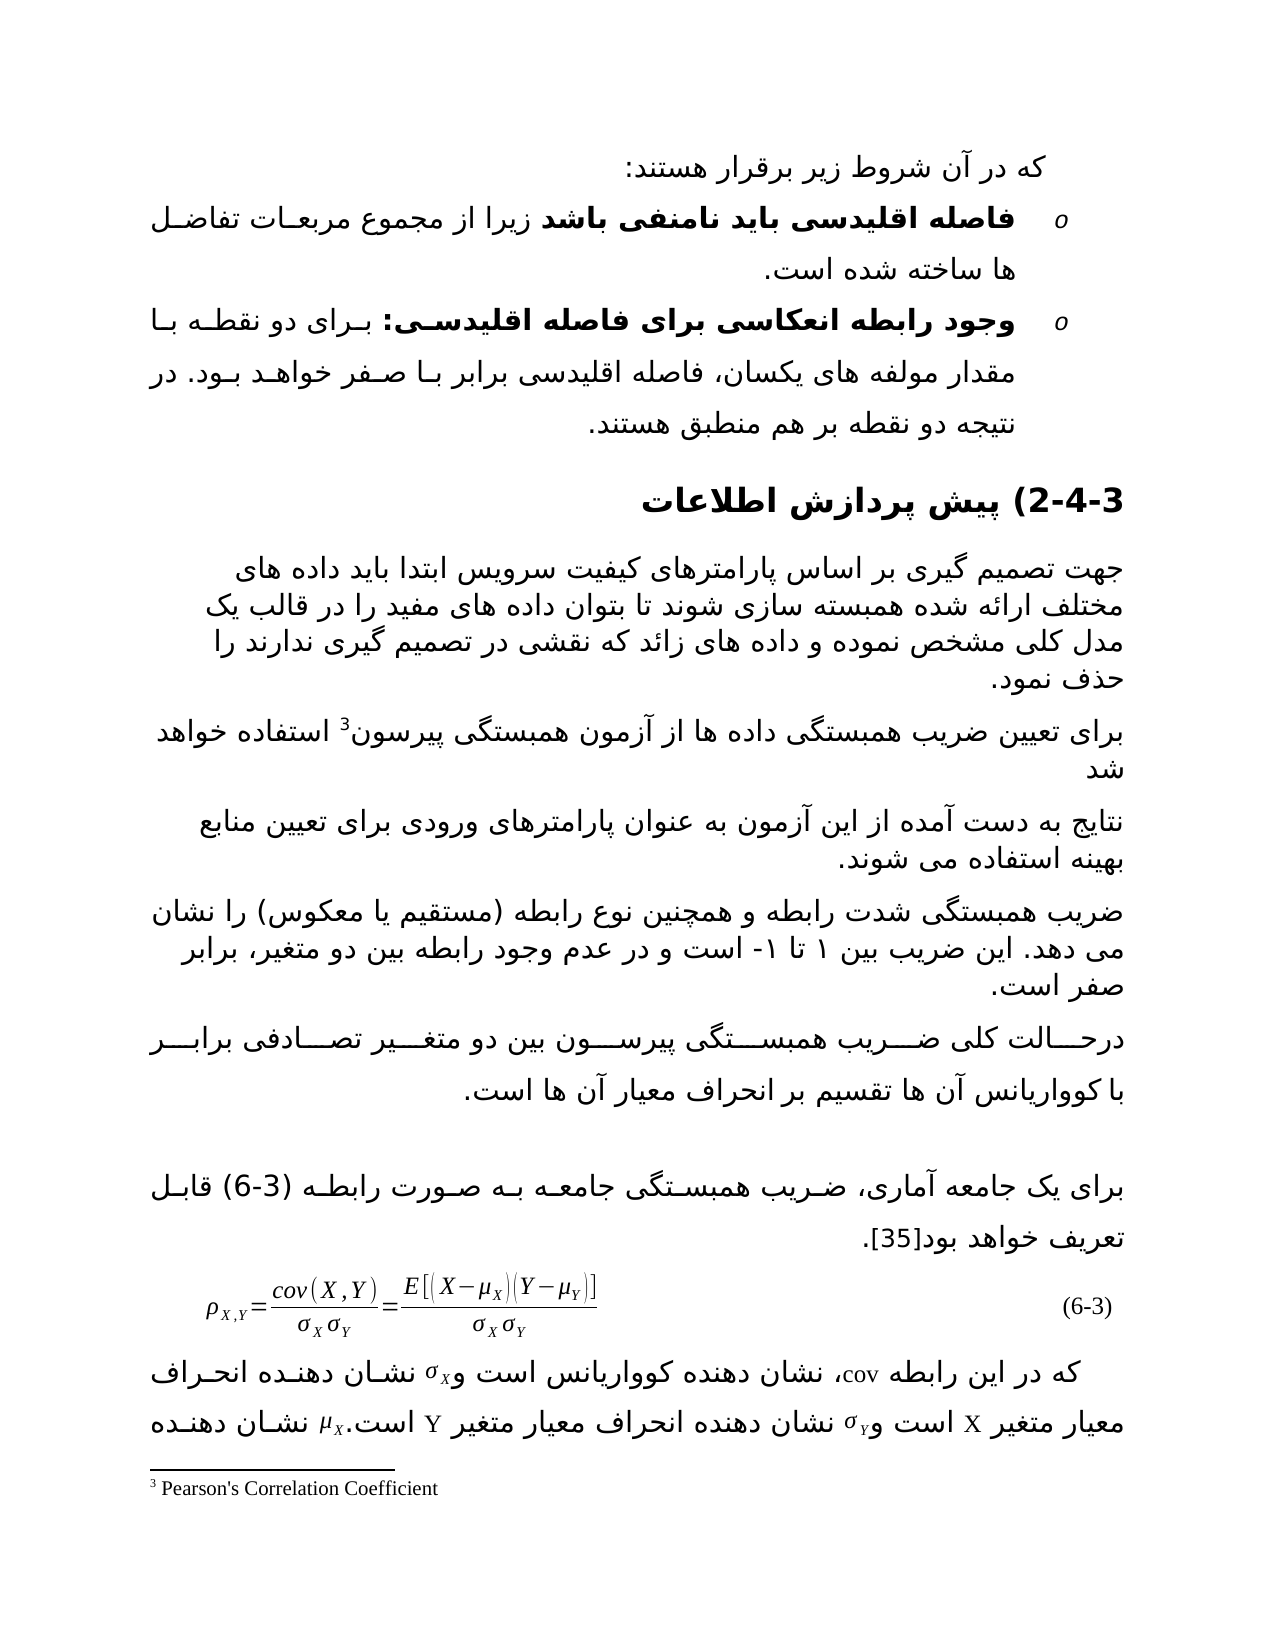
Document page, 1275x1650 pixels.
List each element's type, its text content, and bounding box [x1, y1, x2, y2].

text جهت تصمیم گیری بر اساس پارامترهای کیفیت سرویس ابتدا باید داده های مختلف ارائه شده همبسته سازی شوند تا بتوان داده های مفید را در قالب یک مدل کلی مشخص نموده و داده های زائد که نقشی در تصمیم گیری ندارند را حذف نمود. [150, 551, 1125, 695]
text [150, 1355, 1125, 1440]
text برای یک جامعه آماری، ضریب همبستگی جامعه به صورت رابطه (3-6) قابل تعریف خواهد بود[35]. [150, 1169, 1125, 1254]
table_header [150, 1271, 861, 1355]
text برای تعیین ضریب همبستگی داده ها از آزمون همبستگی پیرسون استفاده خواهد شد [150, 715, 1125, 785]
subtitle که در آن شروط زیر برقرار هستند: [150, 150, 1046, 184]
subtitle وجود رابطه انعکاسی برای فاصله اقلیدسی: برای دو نقطه با مقدار مولفه های یکسان، فاصله اقلیدسی برابر با صفر خواهد بود. در نتیجه دو نقطه بر هم منطبق هستند. [150, 303, 1054, 440]
text درحالت کلی ضریب همبستگی پیرسون بین دو متغیر تصادفی برابر با کوواریانس آن ها تقسیم بر انحراف معیار آن ها است. [150, 1021, 1125, 1108]
text ضریب همبستگی شدت رابطه و همچنین نوع رابطه (مستقیم یا معکوس) را نشان می دهد. این ضریب بین ۱ تا ۱- است و در عدم وجود رابطه بین دو متغیر، برابر صفر است. [150, 895, 1125, 1002]
table_header (6-3) [861, 1271, 1123, 1355]
subtitle 2-4-3) پیش پردازش اطلاعات [150, 482, 1125, 521]
subtitle فاصله اقلیدسی باید نامنفی باشد زیرا از مجموع مربعات تفاضل ها ساخته شده است. [150, 201, 1054, 286]
text نتایج به دست آمده از این آزمون به عنوان پارامترهای ورودی برای تعیین منابع بهینه استفاده می شوند. [150, 805, 1125, 875]
